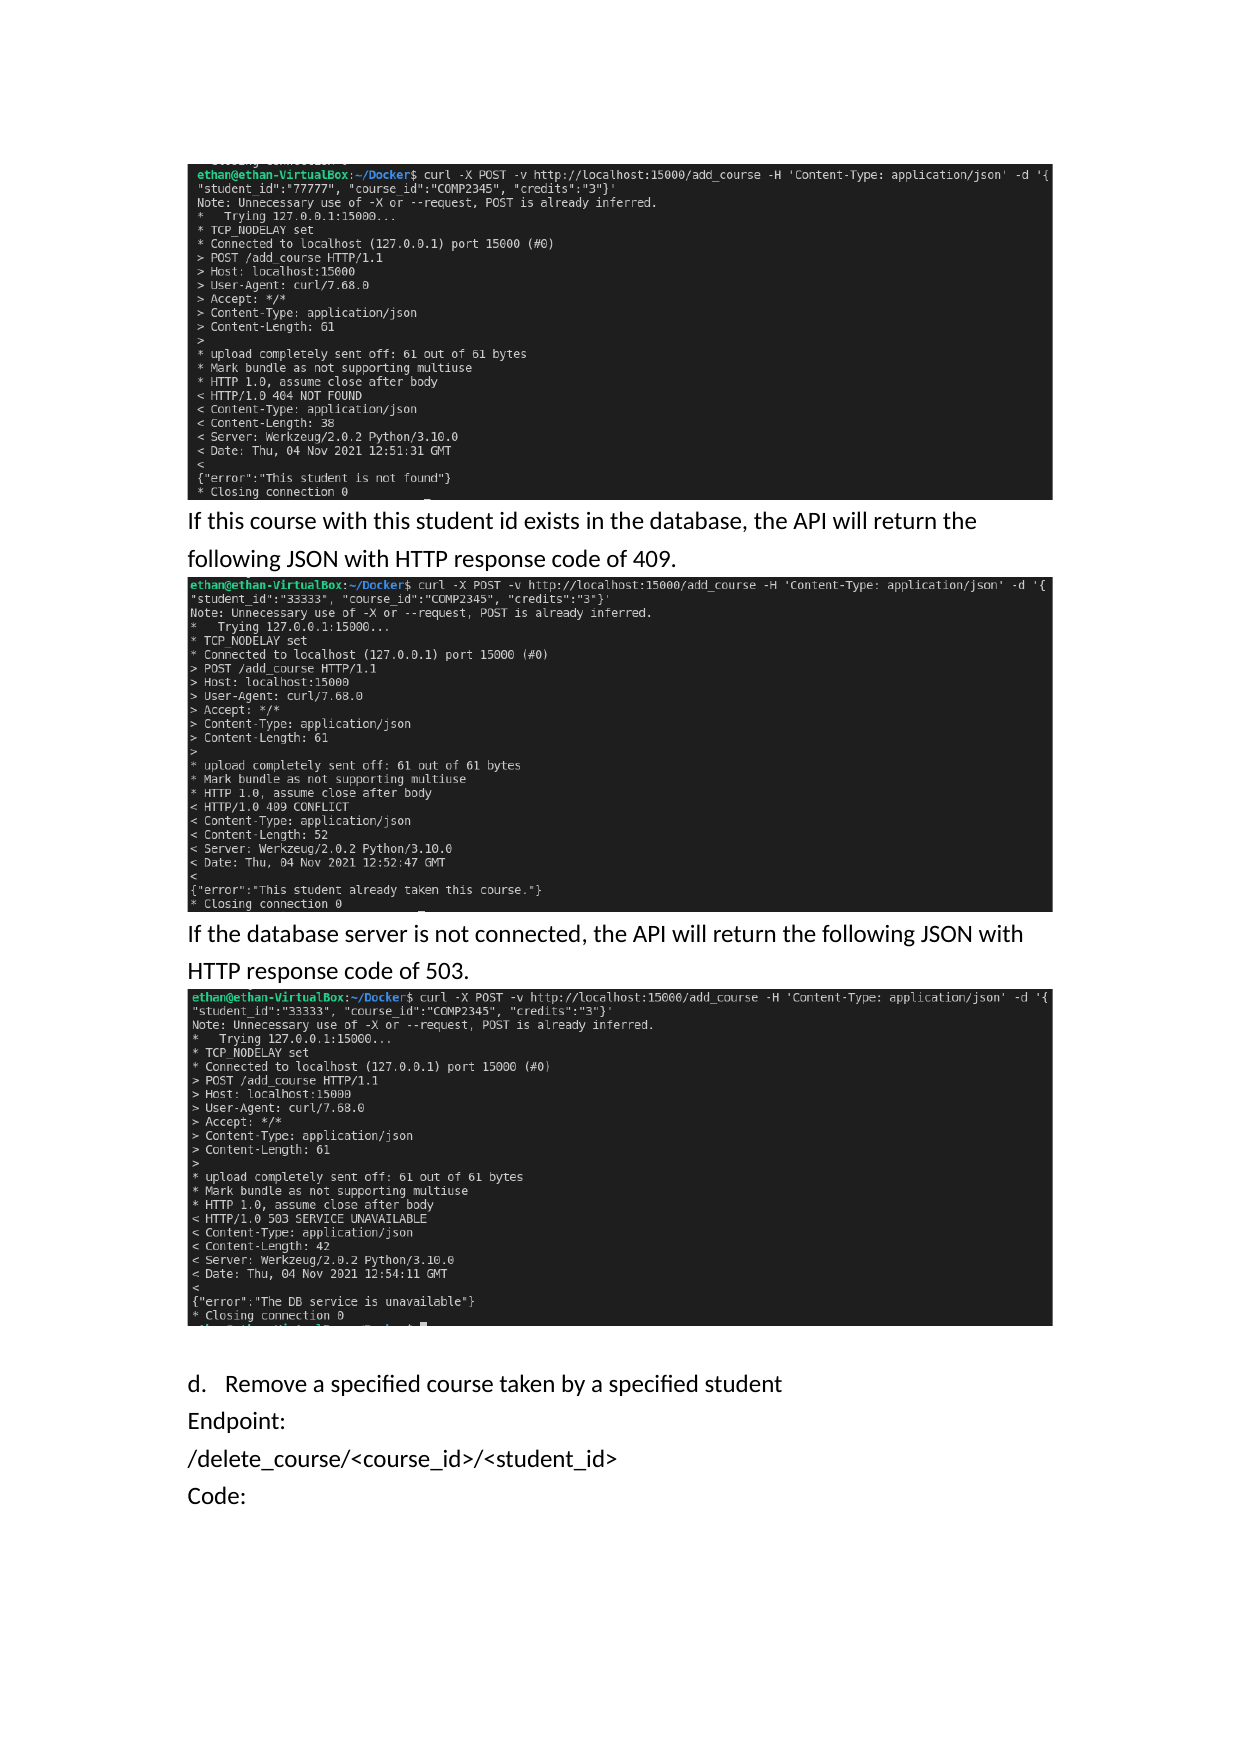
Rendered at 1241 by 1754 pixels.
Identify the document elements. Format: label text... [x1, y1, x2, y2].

picture [187, 577, 1053, 912]
list Remove a specified course taken by a specified student [187, 1364, 1053, 1402]
text /delete_course/<course_id>/<student_id> [187, 1439, 1053, 1477]
picture [187, 164, 1053, 500]
text If the database server is not connected, the API will return the following JSON with HTTP response code of 503. [187, 914, 1053, 989]
picture [187, 989, 1053, 1326]
text If this course with this student id exists in the database, the API will return the following JSON with HTTP response code of 409. [187, 502, 1053, 577]
text Endpoint: [187, 1402, 1053, 1439]
text Code: [187, 1477, 1053, 1514]
